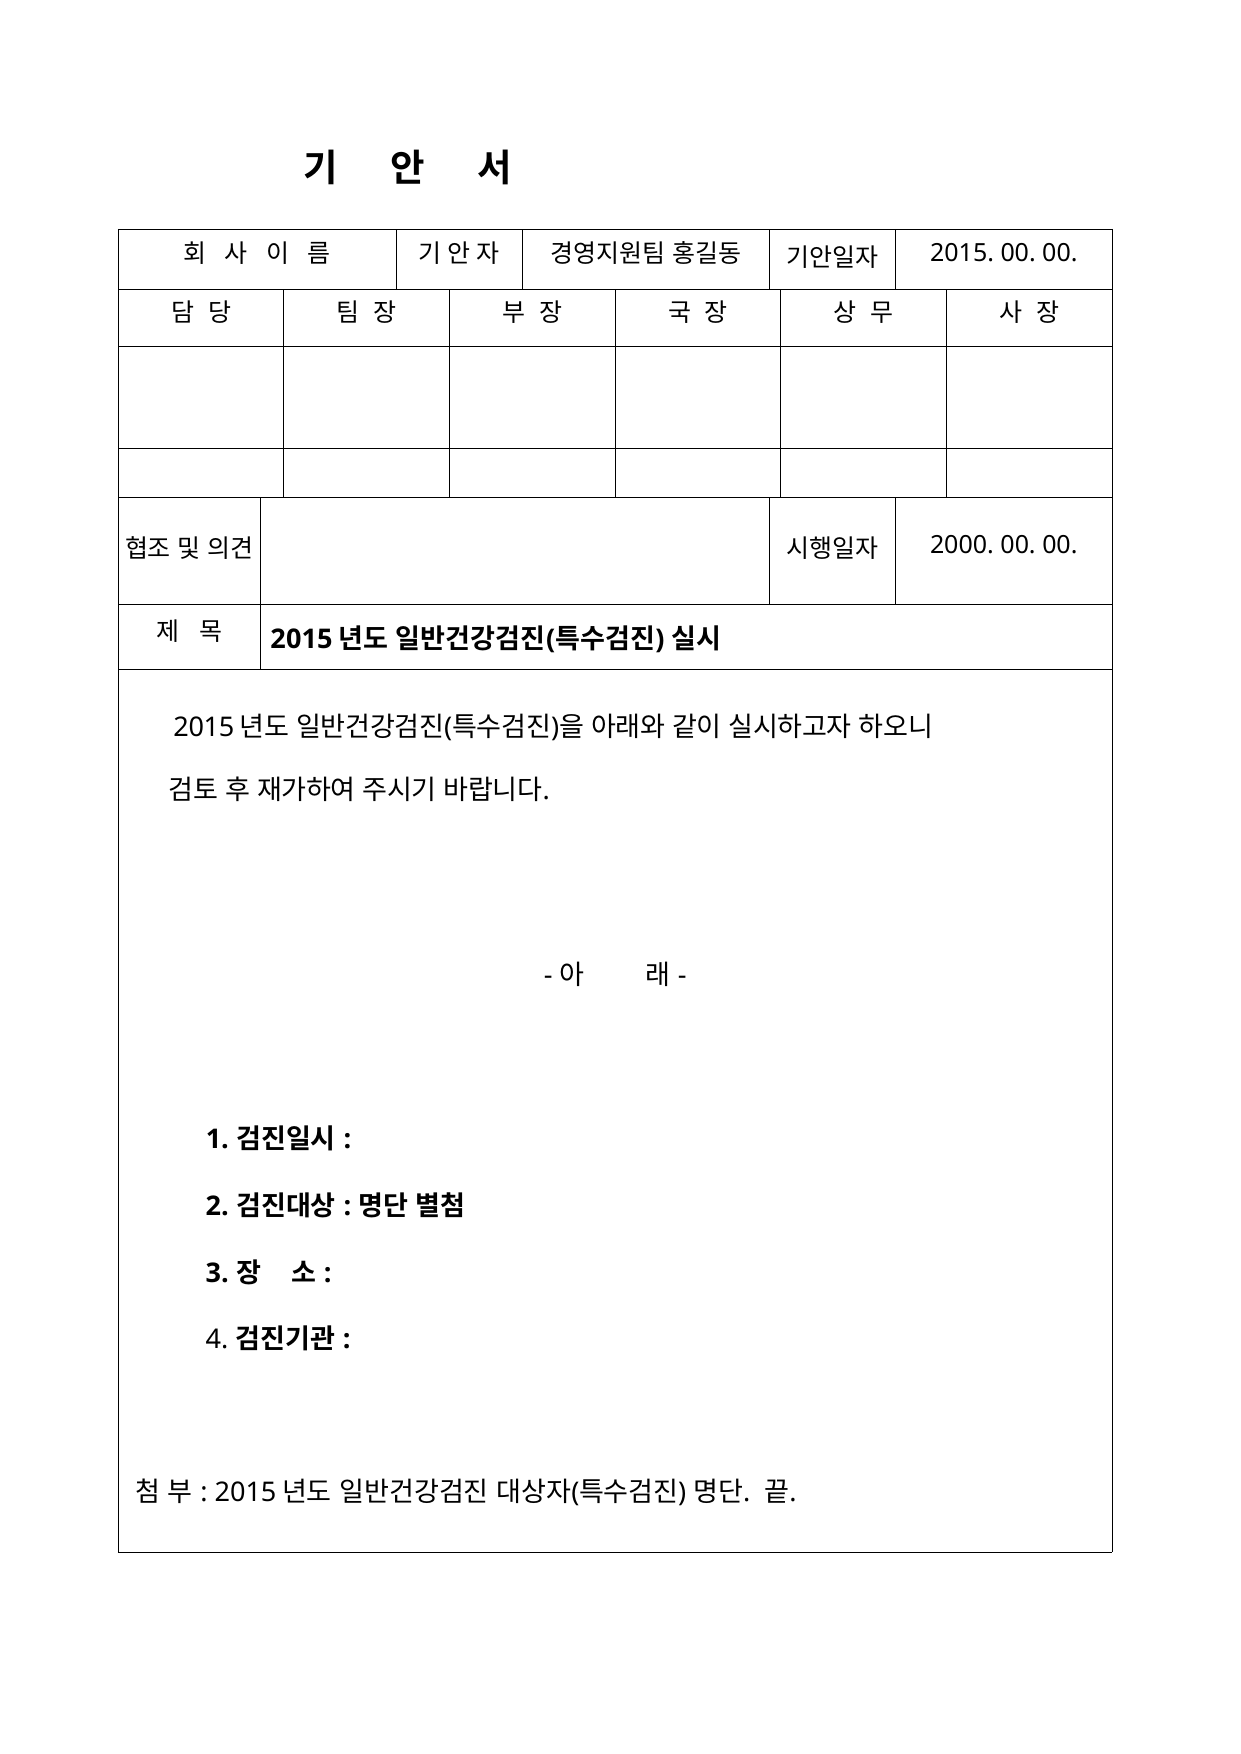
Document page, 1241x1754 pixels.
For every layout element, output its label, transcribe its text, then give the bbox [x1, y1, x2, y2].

table_header 2015. 00. 00. [896, 230, 1112, 289]
table_cell 시행일자 [770, 498, 895, 603]
table_cell 부 장 [450, 290, 615, 346]
table_cell 협조 및 의견 [119, 498, 260, 603]
table_header 기안일자 [770, 230, 895, 289]
table_cell [450, 347, 615, 448]
table_cell [781, 449, 946, 497]
table_header 기 안 자 [397, 230, 522, 289]
table_cell [781, 347, 946, 448]
table_cell 2015년도 일반건강검진(특수검진) 실시 [261, 605, 1112, 669]
table_header 경영지원팀 홍길동 [523, 230, 769, 289]
table_cell 2000. 00. 00. [896, 498, 1112, 603]
table_cell [616, 347, 780, 448]
text 기 안 서 [118, 138, 1122, 192]
table_cell [616, 449, 780, 497]
table_cell 제 목 [119, 605, 260, 669]
table_cell [119, 347, 283, 448]
table_cell [261, 498, 769, 603]
table_cell [284, 449, 449, 497]
table_cell 2015년도 일반건강검진(특수검진)을 아래와 같이 실시하고자 하오니 검토 후 재가하여 주시기 바랍니다. - 아 래 - 1. 검진일시 : 2. 검진대상 : 명단 별첨 3. 장 소 : 4. 검진기관 : 첨 부 : 2015년도 일반건강검진 대상자(특수검진) 명단. 끝. [119, 670, 1112, 1552]
table_cell [947, 347, 1112, 448]
table_cell [947, 449, 1112, 497]
table_header 회 사 이 름 [119, 230, 396, 289]
table_cell [450, 449, 615, 497]
table_cell 담 당 [119, 290, 283, 346]
table_cell 국 장 [616, 290, 780, 346]
table_cell 사 장 [947, 290, 1112, 346]
table_cell [119, 449, 283, 497]
table_cell [284, 347, 449, 448]
table_cell 상 무 [781, 290, 946, 346]
table_cell 팀 장 [284, 290, 449, 346]
